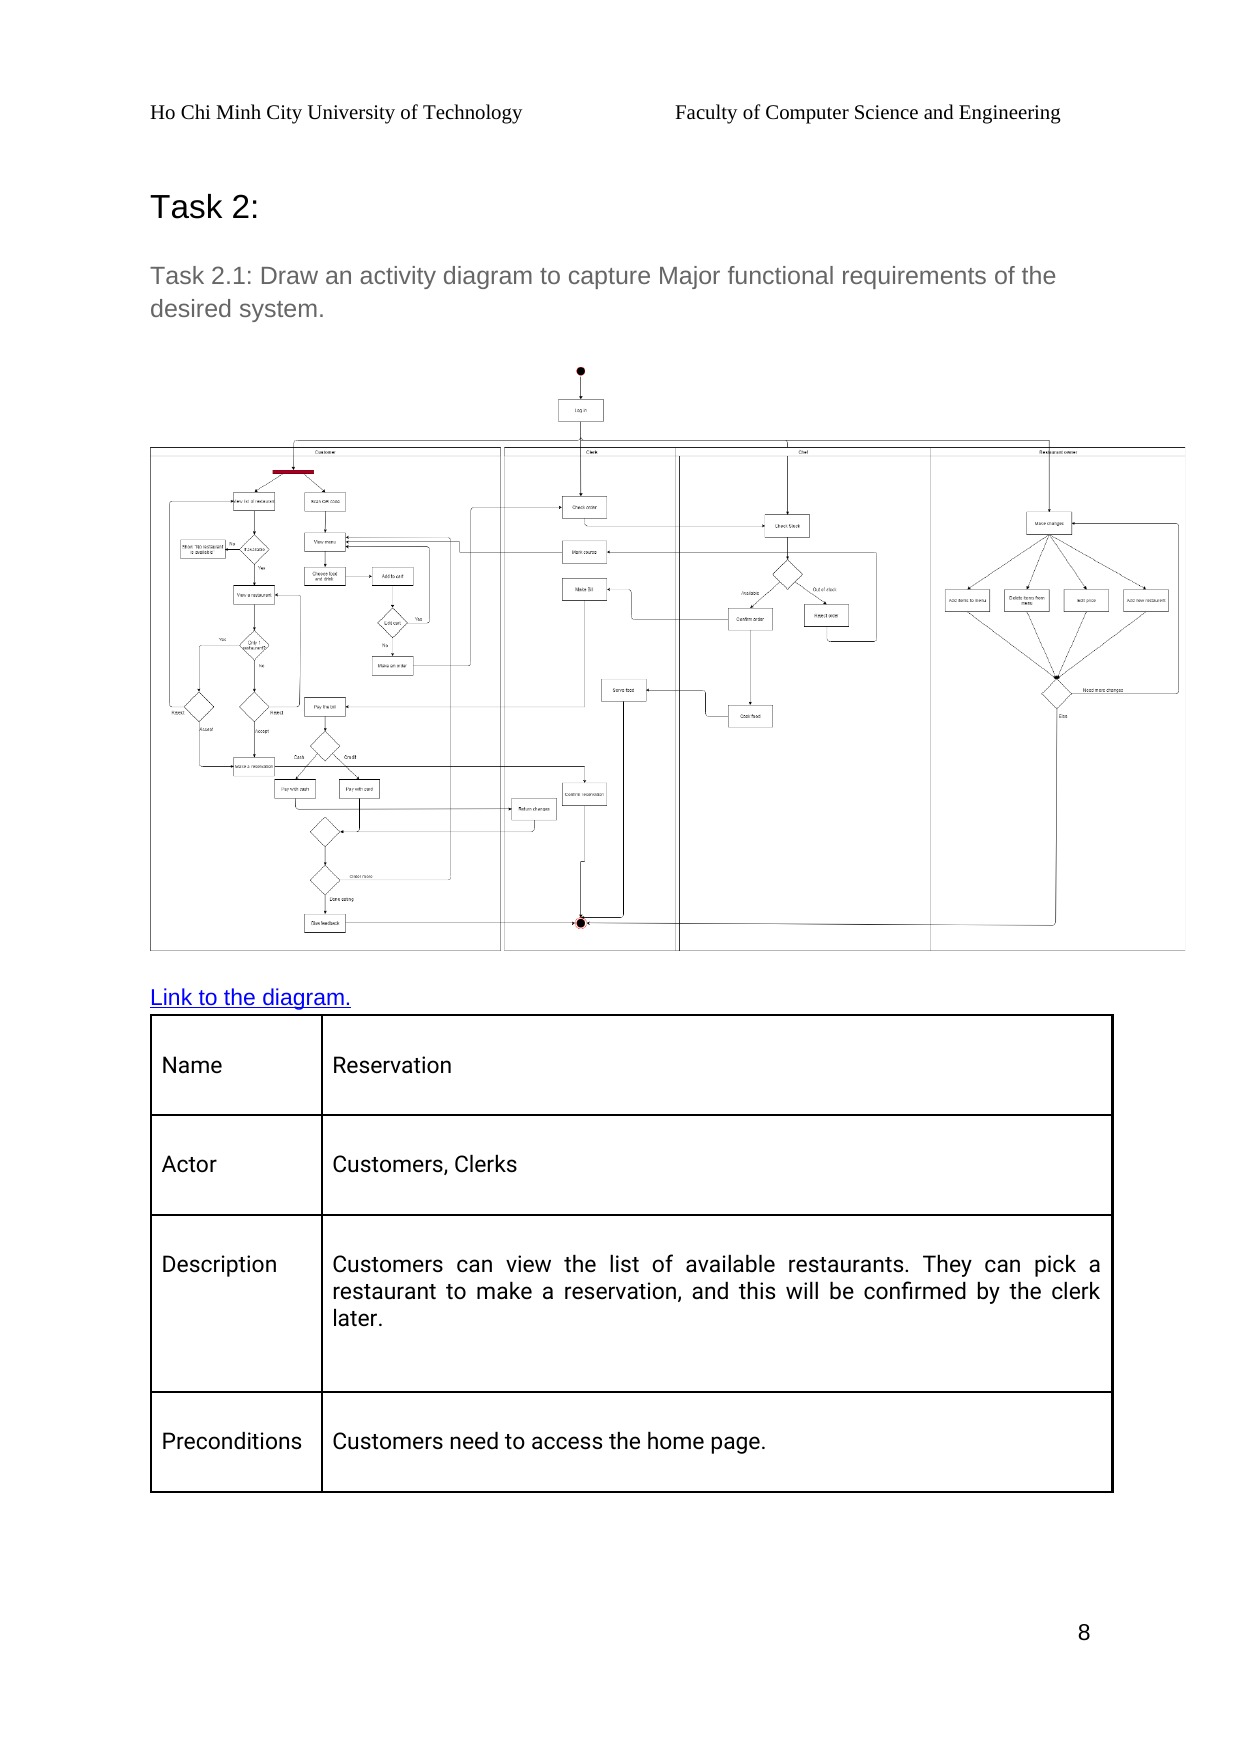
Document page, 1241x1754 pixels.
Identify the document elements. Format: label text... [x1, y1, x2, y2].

subtitle Task 2: [150, 187, 1090, 226]
table_header Reservation [323, 1016, 1111, 1114]
table_cell Customers can view the list of available restaurants. They can pick a restaurant to make a reservation, and this will be confirmed by the clerk later. [323, 1216, 1111, 1391]
table_cell Customers, Clerks [323, 1116, 1111, 1214]
subtitle Task 2.1: Draw an activity diagram to capture Major functional requirements of the desired system. [150, 261, 1090, 323]
picture [150, 365, 1185, 951]
table_cell Actor [152, 1116, 321, 1214]
table_cell Description [152, 1216, 321, 1391]
text Link to the diagram. [150, 984, 1090, 1011]
table_header Name [152, 1016, 321, 1114]
table_cell Preconditions [152, 1393, 321, 1491]
table_cell Customers need to access the home page. [323, 1393, 1111, 1491]
